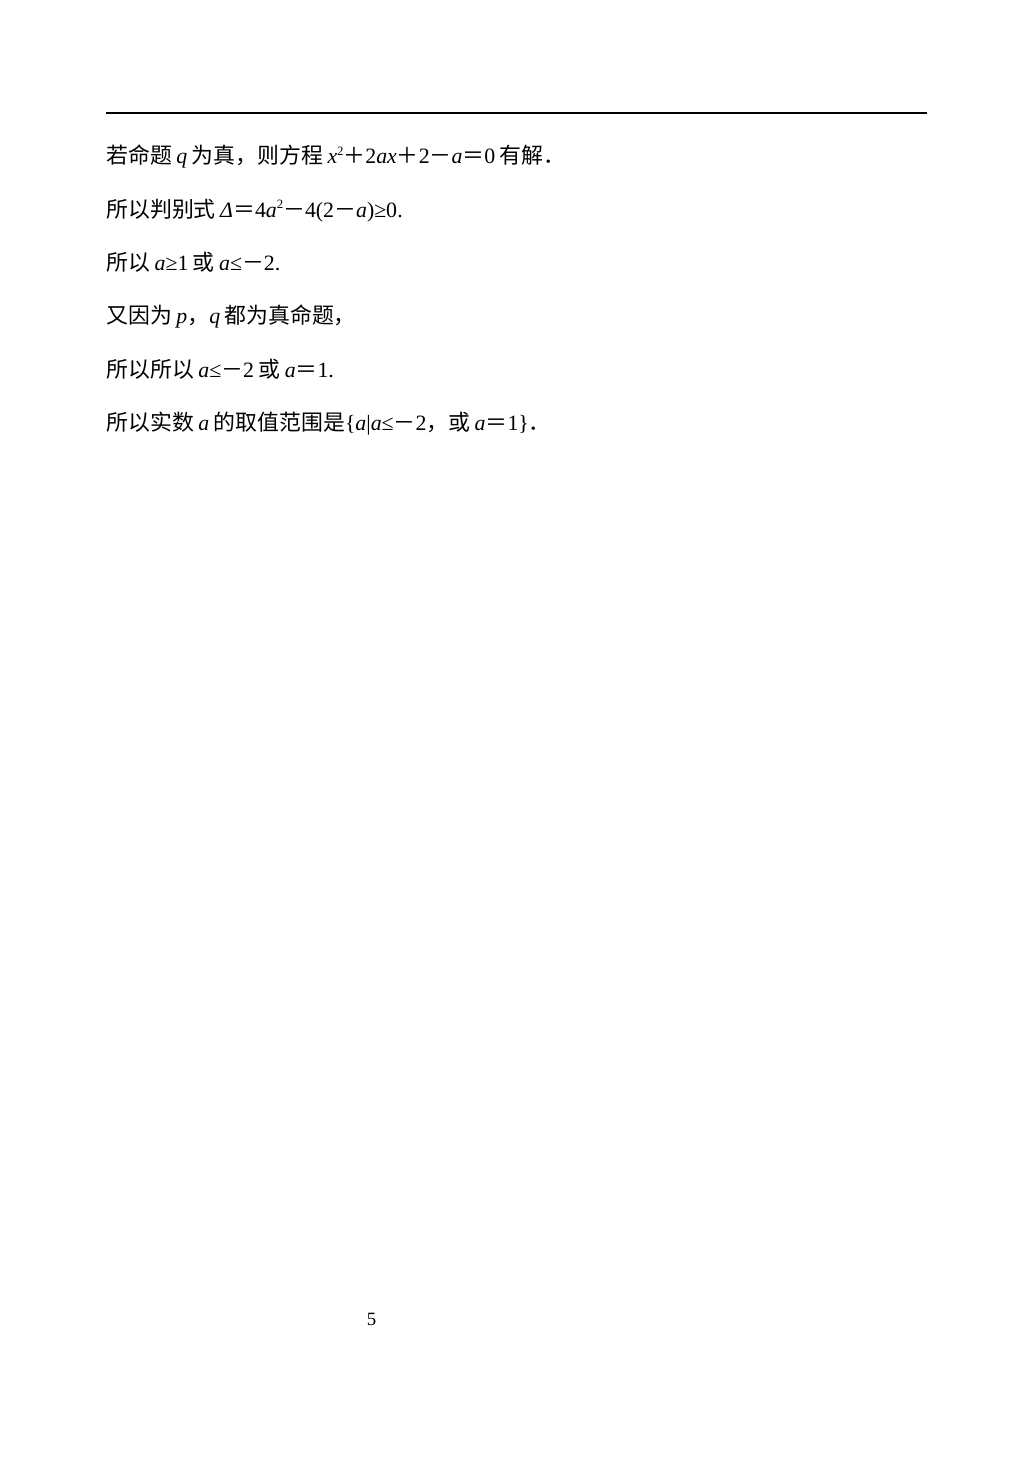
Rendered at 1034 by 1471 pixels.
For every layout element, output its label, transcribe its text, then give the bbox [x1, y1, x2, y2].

text 所以所以a≤－2或a＝1. [106, 351, 927, 384]
text 所以实数a的取值范围是{a|a≤－2，或a＝1}． [106, 405, 927, 437]
text 所以判别式Δ＝4a2－4(2－a)≥0. [106, 191, 927, 224]
text 又因为p，q都为真命题， [106, 298, 927, 331]
text 若命题q为真，则方程x2＋2ax＋2－a＝0有解． [106, 138, 927, 171]
text 所以a≥1或a≤－2. [106, 245, 927, 277]
